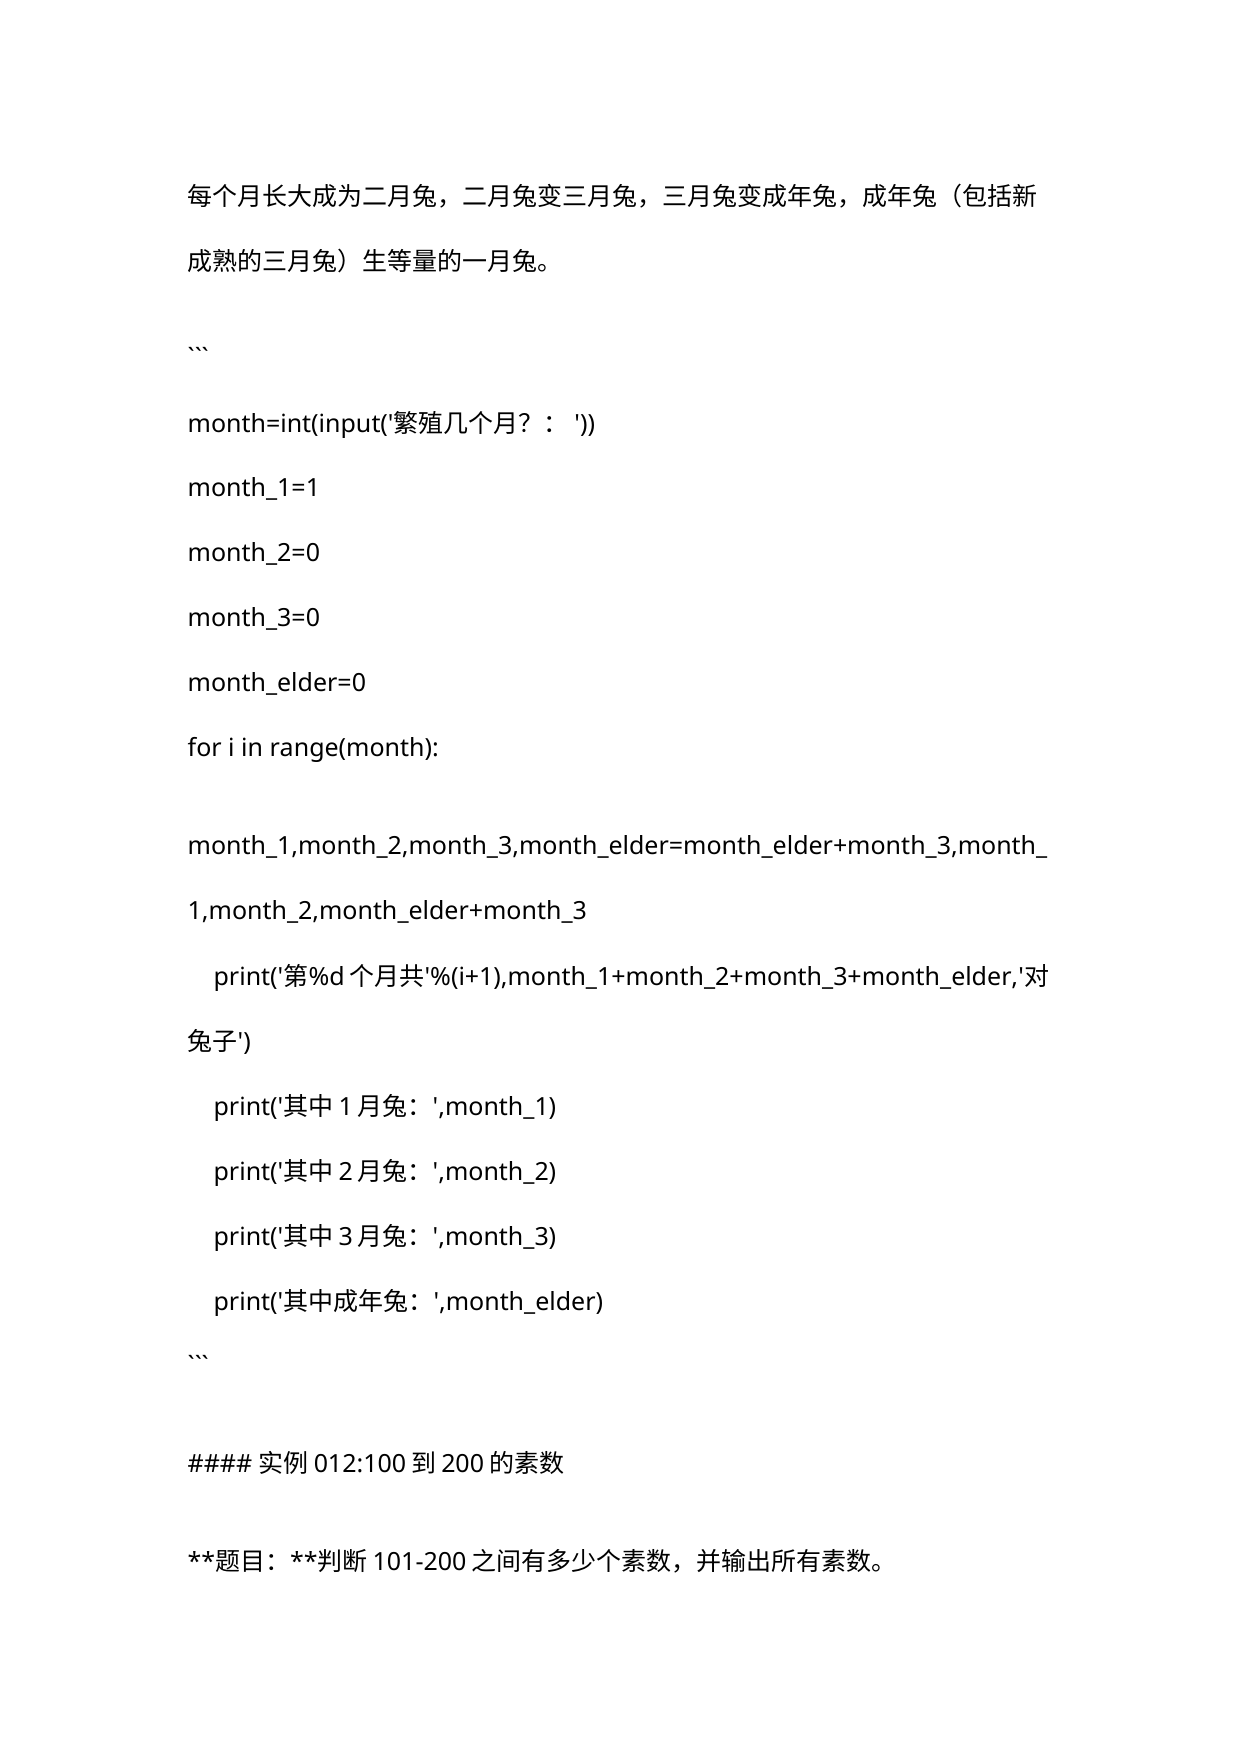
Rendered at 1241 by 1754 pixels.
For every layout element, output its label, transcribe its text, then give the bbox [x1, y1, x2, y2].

text print('其中3月兔：',month_3) [187, 1202, 1053, 1267]
text month_elder=0 [187, 649, 1053, 714]
text print('其中1月兔：',month_1) [187, 1072, 1053, 1137]
text month_1,month_2,month_3,month_elder=month_elder+month_3,month_1,month_2,month_elder+month_3 [187, 779, 1053, 942]
text ``` [187, 324, 1053, 389]
text month_2=0 [187, 519, 1053, 584]
text **题目：**判断101-200之间有多少个素数，并输出所有素数。 [187, 1527, 1053, 1592]
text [187, 162, 1053, 292]
text for i in range(month): [187, 714, 1053, 779]
text print('第%d个月共'%(i+1),month_1+month_2+month_3+month_elder,'对兔子') [187, 942, 1053, 1072]
text print('其中2月兔：',month_2) [187, 1137, 1053, 1202]
text month_3=0 [187, 584, 1053, 649]
text #### 实例012:100到200的素数 [187, 1429, 1053, 1494]
text month=int(input('繁殖几个月？： ')) [187, 389, 1053, 454]
text ``` [187, 1332, 1053, 1397]
text month_1=1 [187, 454, 1053, 519]
text print('其中成年兔：',month_elder) [187, 1267, 1053, 1332]
